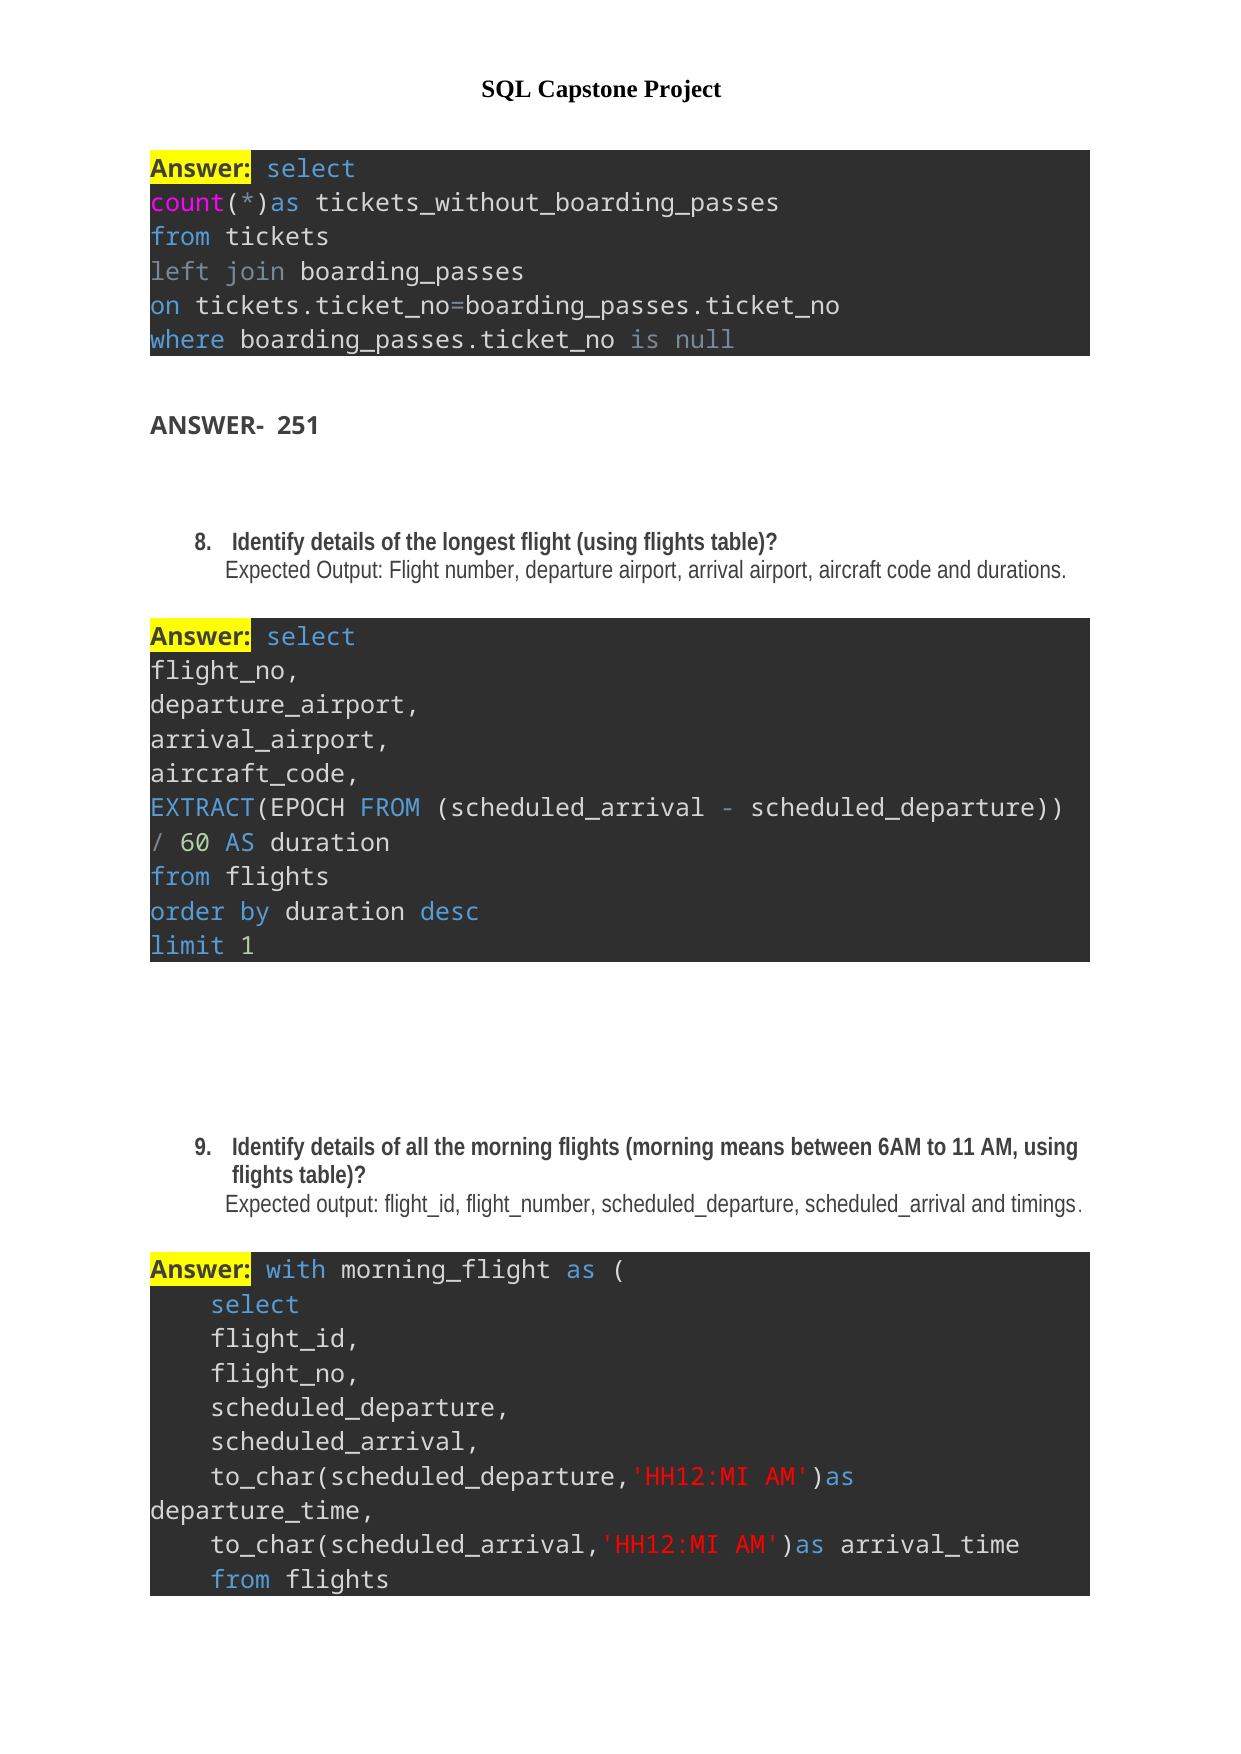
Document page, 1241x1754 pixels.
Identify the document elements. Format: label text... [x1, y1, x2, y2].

text aircraft_code, [150, 755, 1090, 790]
text from tickets [150, 219, 1090, 253]
text ANSWER- 251 [150, 407, 1090, 441]
text order by duration desc [150, 893, 1090, 927]
text flight_no, [150, 1355, 1090, 1389]
text Answer: with morning_flight as ( [251, 1252, 1090, 1286]
text to_char(scheduled_departure,'HH12:MI AM')as departure_time, [150, 1458, 1090, 1527]
text where boarding_passes.ticket_no is null [150, 322, 1090, 356]
text flight_no, [150, 652, 1090, 687]
text EXTRACT(EPOCH FROM (scheduled_arrival - scheduled_departure)) / 60 AS duration [150, 790, 1090, 858]
text Expected Output: Flight number, departure airport, arrival airport, aircraft code and durations. [225, 555, 1090, 584]
text Answer: select [251, 150, 1090, 184]
text departure_airport, [150, 687, 1090, 721]
text from flights [150, 858, 1090, 893]
text count(*)as tickets_without_boarding_passes [150, 184, 1090, 219]
text select [150, 1286, 1090, 1321]
text Answer: select [251, 618, 1090, 652]
list Identify details of all the morning flights (morning means between 6AM to 11 AM, using flights table)? [194, 1132, 1090, 1189]
text left join boarding_passes [150, 253, 1090, 287]
text arrival_airport, [150, 721, 1090, 755]
text limit 1 [150, 927, 1090, 962]
text on tickets.ticket_no=boarding_passes.ticket_no [150, 287, 1090, 322]
text scheduled_departure, [150, 1389, 1090, 1424]
text scheduled_arrival, [150, 1424, 1090, 1458]
text flight_id, [150, 1321, 1090, 1355]
list Identify details of the longest flight (using flights table)? [194, 526, 1090, 555]
text to_char(scheduled_arrival,'HH12:MI AM')as arrival_time [150, 1527, 1090, 1561]
text Expected output: flight_id, flight_number, scheduled_departure, scheduled_arrival and timings. [225, 1189, 1090, 1218]
text from flights [150, 1561, 1090, 1596]
